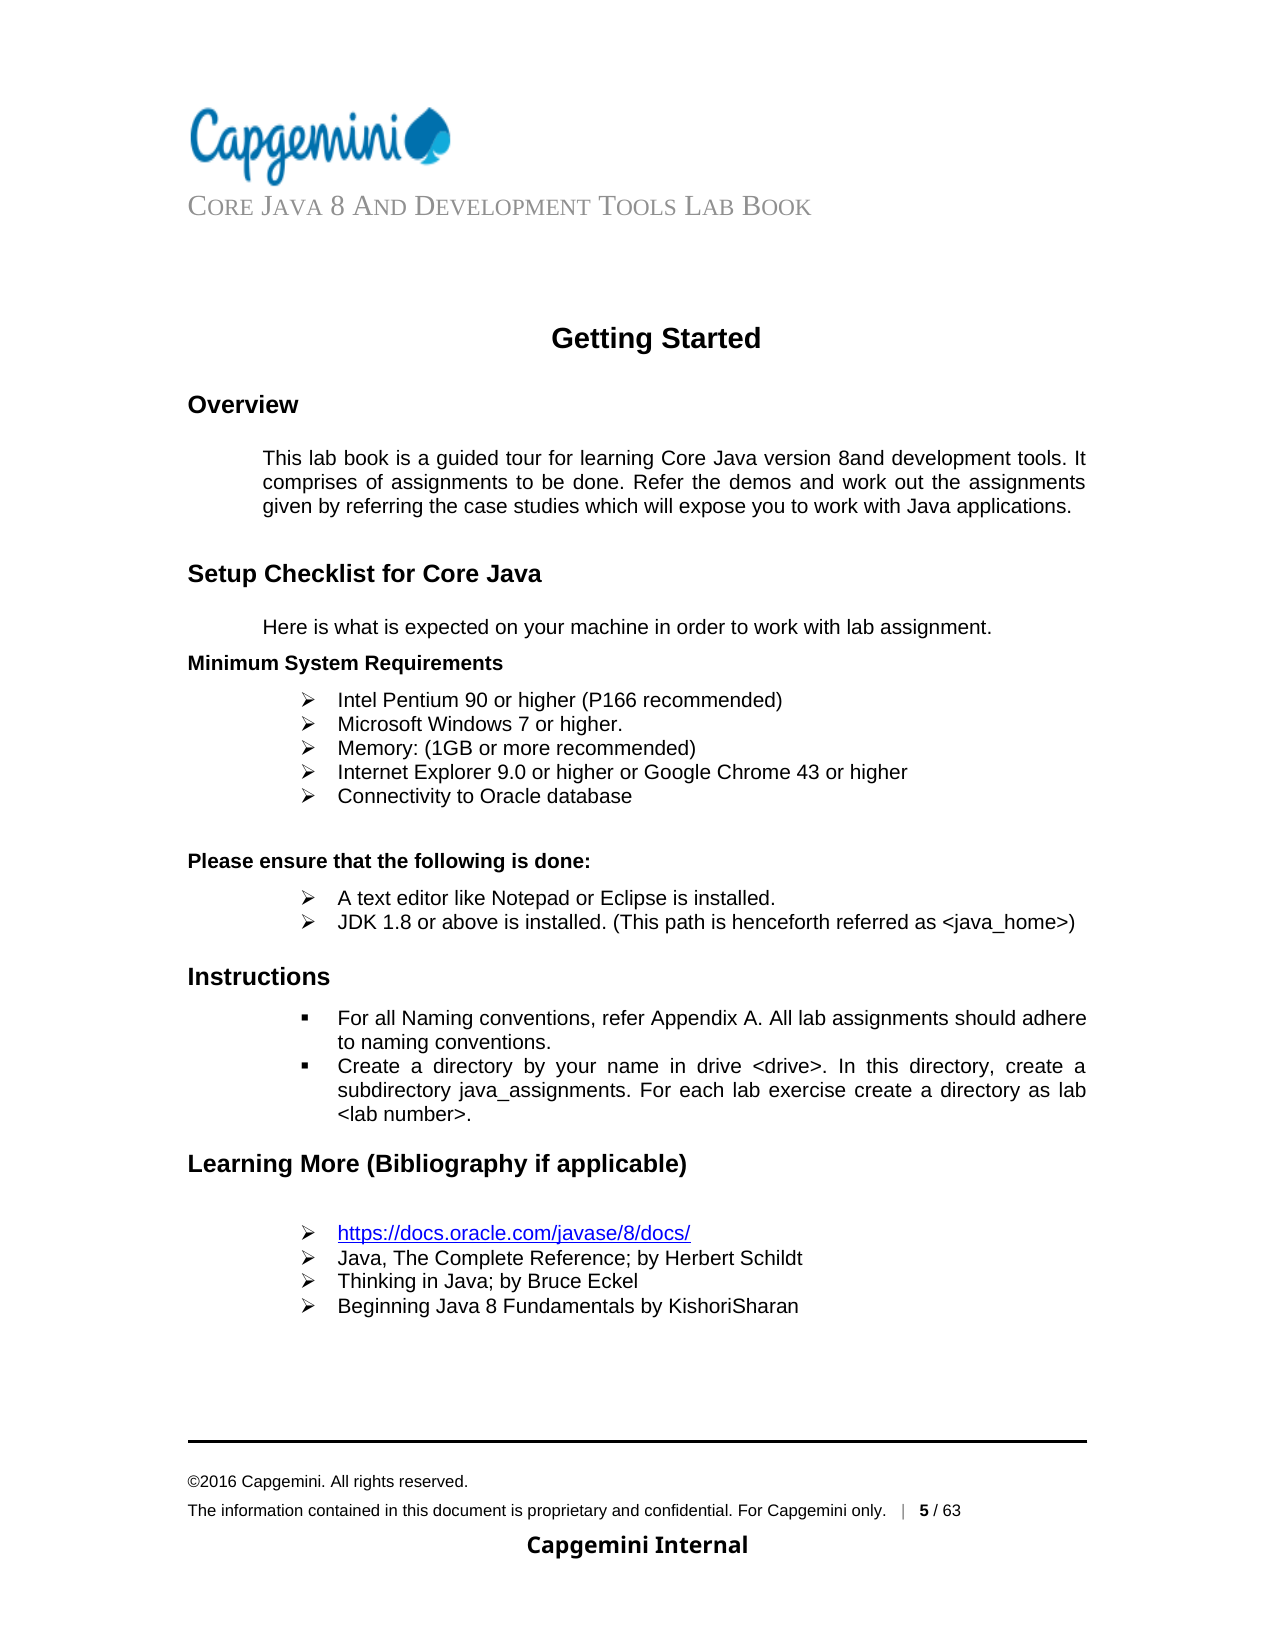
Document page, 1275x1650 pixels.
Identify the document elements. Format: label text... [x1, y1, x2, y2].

subtitle Overview [187, 390, 1050, 419]
title Getting Started [225, 322, 1087, 355]
subtitle https://docs.oracle.com/javase/8/docs/ [300, 1221, 1087, 1245]
subtitle Here is what is expected on your machine in order to work with lab assignment. [262, 614, 1087, 638]
subtitle Memory: (1GB or more recommended) [300, 736, 1087, 759]
subtitle Microsoft Windows 7 or higher. [300, 711, 1087, 736]
subtitle Please ensure that the following is done: [187, 849, 1087, 873]
subtitle This lab book is a guided tour for learning Core Java version 8and development tools. It comprises of assignments to be done. Refer the demos and work out the assignments given by referring the case studies which will expose you to work with Java applications. [262, 446, 1087, 518]
subtitle Instructions [187, 962, 1050, 991]
subtitle Java, The Complete Reference; by Herbert Schildt [300, 1245, 1087, 1269]
picture [187, 106, 1088, 188]
subtitle JDK 1.8 or above is installed. (This path is henceforth referred as <java_home>) [300, 909, 1087, 933]
subtitle For all Naming conventions, refer Appendix A. All lab assignments should adhere to naming conventions. [300, 1005, 1087, 1053]
subtitle Beginning Java 8 Fundamentals by KishoriSharan [300, 1293, 1087, 1317]
subtitle Internet Explorer 9.0 or higher or Google Chrome 43 or higher [300, 759, 1087, 784]
subtitle A text editor like Notepad or Eclipse is installed. [300, 885, 1087, 909]
subtitle Connectivity to Oracle database [300, 784, 1087, 808]
subtitle Intel Pentium 90 or higher (P166 recommended) [300, 687, 1087, 711]
subtitle Create a directory by your name in drive <drive>. In this directory, create a subdirectory java_assignments. For each lab exercise create a directory as lab <lab number>. [300, 1053, 1087, 1125]
subtitle Thinking in Java; by Bruce Eckel [300, 1269, 1087, 1293]
subtitle Setup Checklist for Core Java [187, 559, 1050, 588]
subtitle Minimum System Requirements [187, 651, 1087, 675]
subtitle Learning More (Bibliography if applicable) [187, 1149, 1050, 1178]
